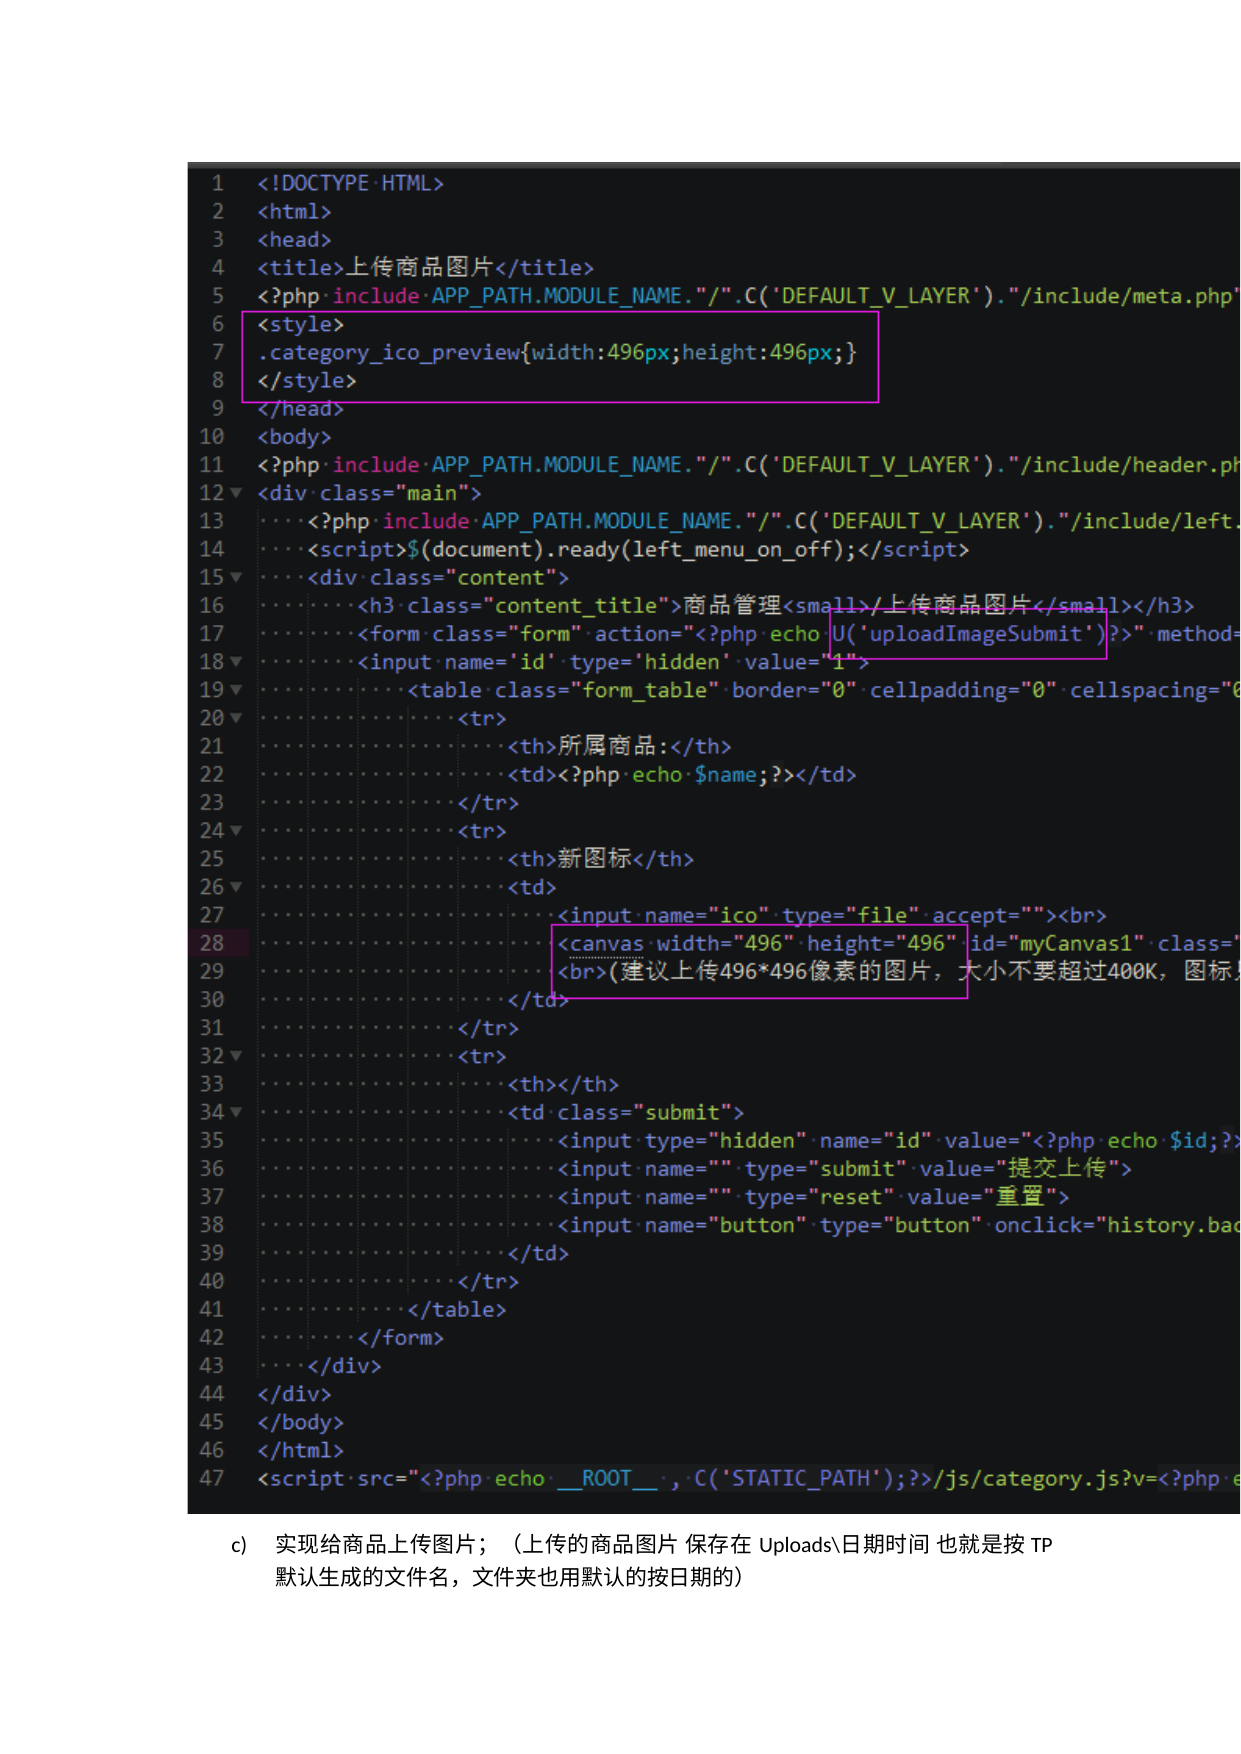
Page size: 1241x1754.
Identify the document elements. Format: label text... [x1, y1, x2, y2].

picture [187, 162, 1241, 1514]
list 实现给商品上传图片；（上传的商品图片 保存在 Uploads\日期时间 也就是按TP默认生成的文件名，文件夹也用默认的按日期的） [231, 1527, 1053, 1592]
